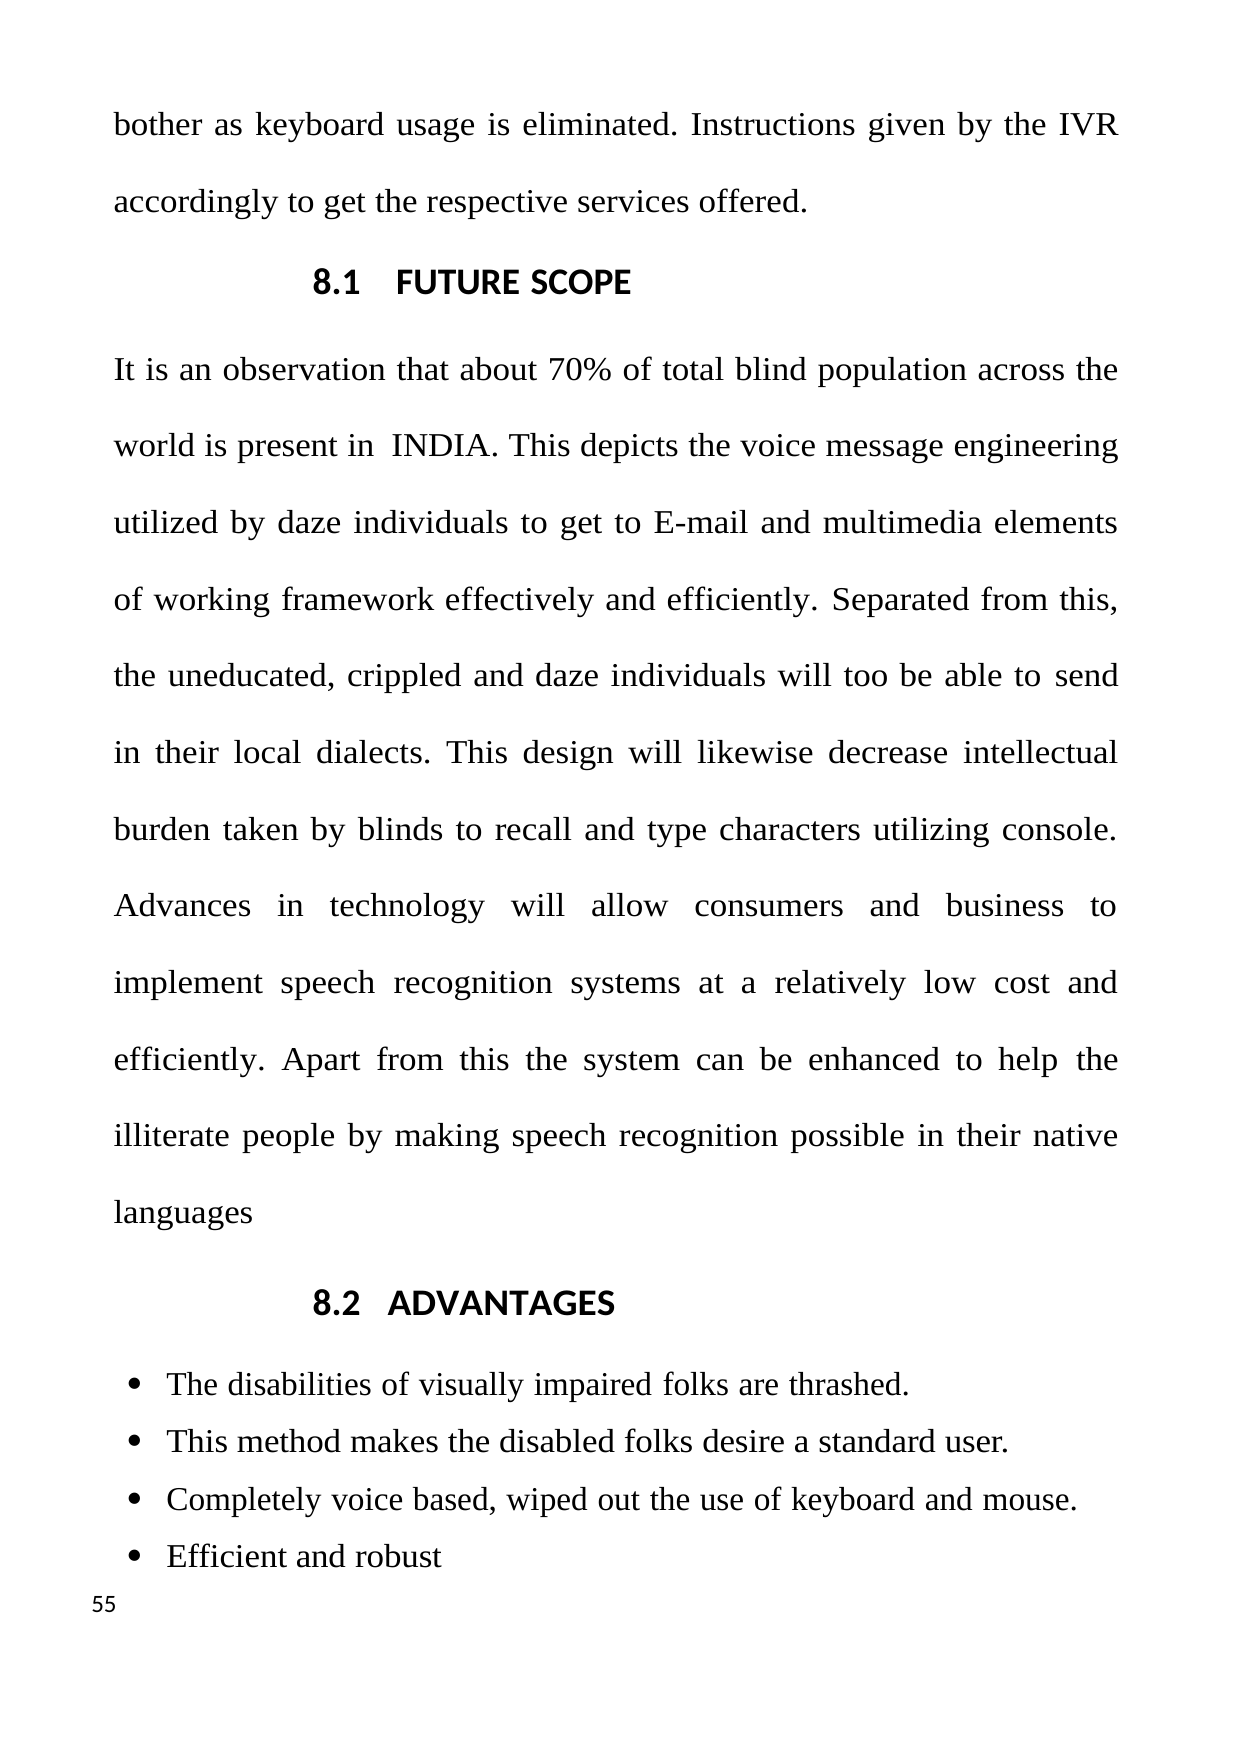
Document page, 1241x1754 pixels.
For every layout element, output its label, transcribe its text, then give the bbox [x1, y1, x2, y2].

list This method makes the disabled folks desire a standard user. [128, 1421, 1149, 1459]
list Efficient and robust [128, 1536, 1149, 1574]
list The disabilities of visually impaired folks are thrashed. [128, 1364, 1149, 1402]
list Completely voice based, wiped out the use of keyboard and mouse. [128, 1479, 1149, 1517]
text It is an observation that about 70% of total blind population across the world is present in INDIA. This depicts the voice message engineering utilized by daze individuals to get to E-mail and multimedia elements of working framework effectively and efficiently. Separated from this, the uneducated, crippled and daze individuals will too be able to send in their local dialects. This design will likewise decrease intellectual burden taken by blinds to recall and type characters utilizing console. Advances in technology will allow consumers and business to implement speech recognition systems at a relatively low cost and efficiently. Apart from this the system can be enhanced to help the illiterate people by making speech recognition possible in their native languages [113, 349, 1119, 1231]
subtitle FUTURE SCOPE [312, 258, 1149, 303]
subtitle ADVANTAGES [312, 1279, 1149, 1325]
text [113, 104, 1119, 219]
